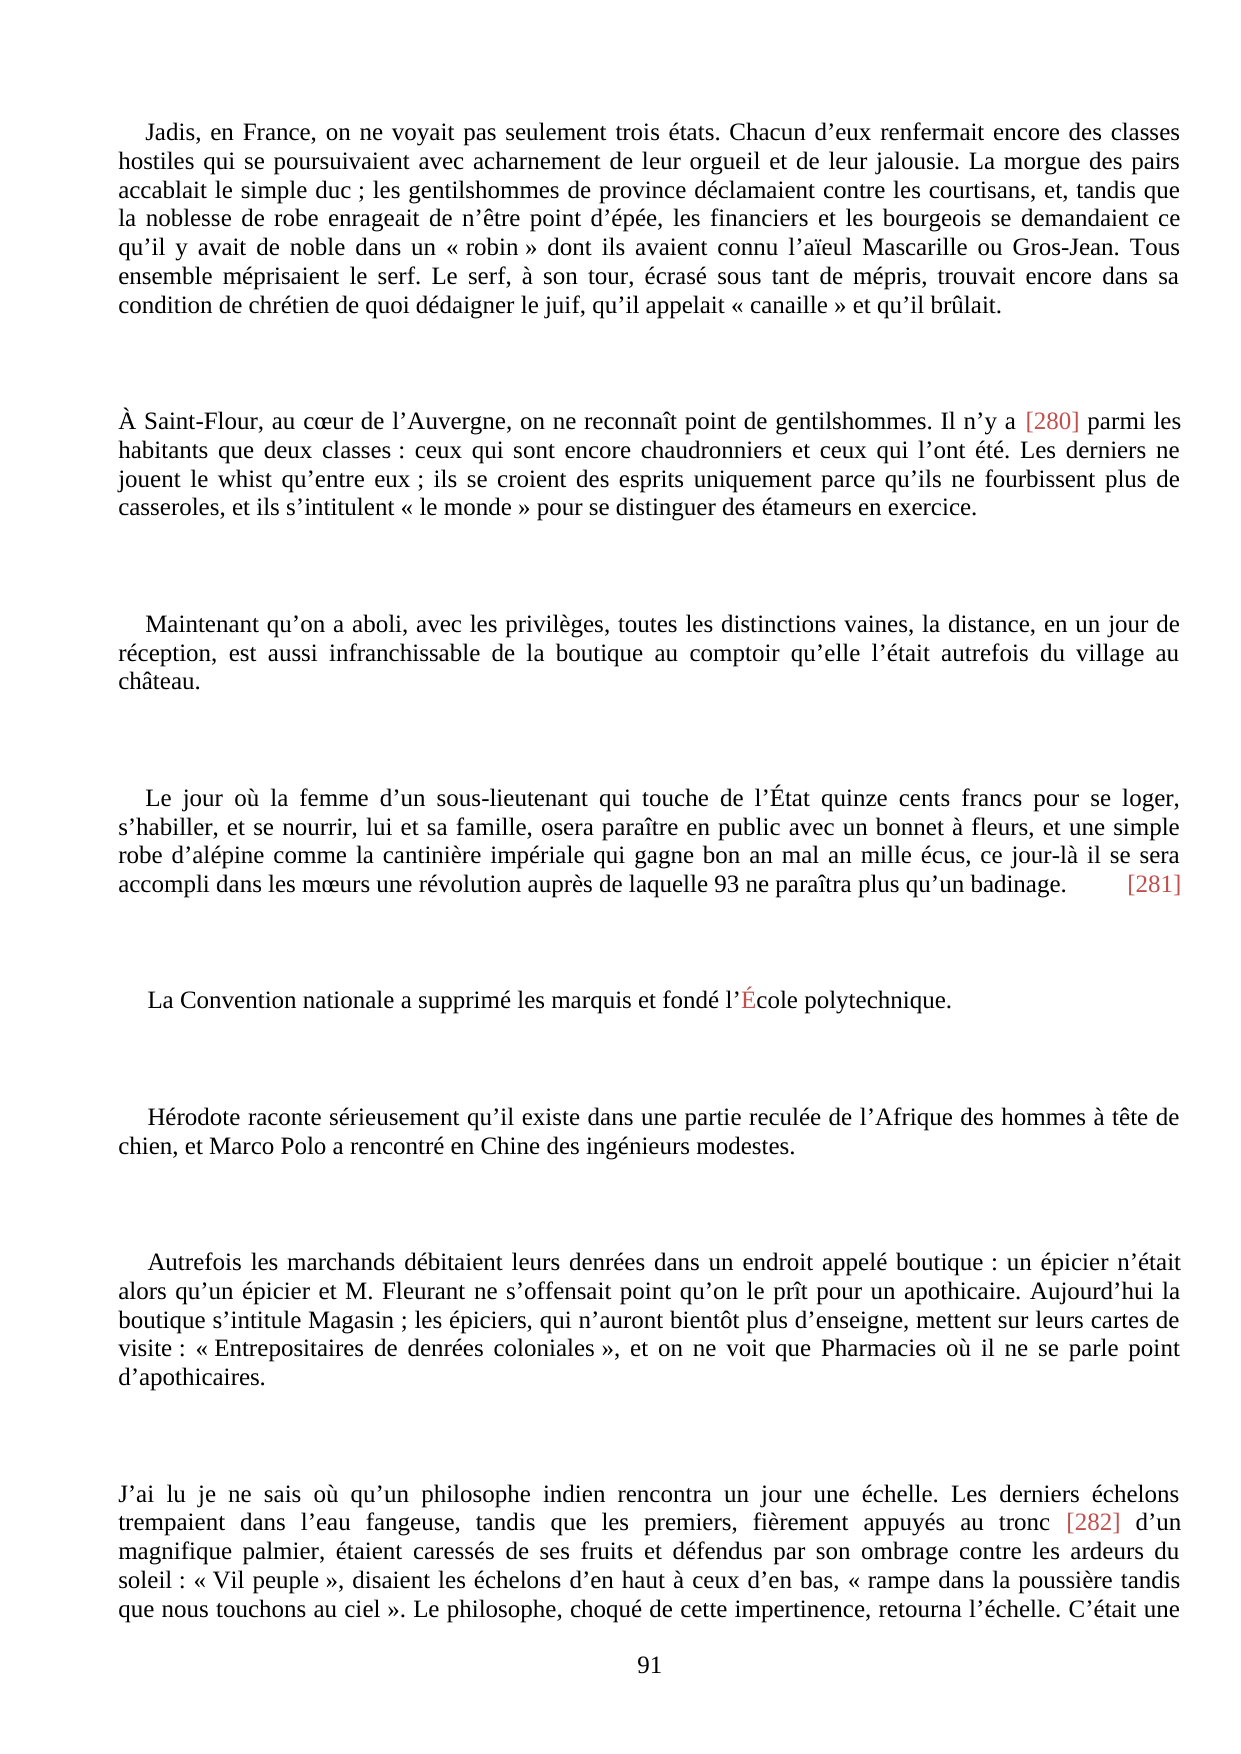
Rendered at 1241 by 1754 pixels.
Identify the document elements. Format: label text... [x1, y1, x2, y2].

text Hérodote raconte sérieusement qu’il existe dans une partie reculée de l’Afrique des hommes à tête de chien, et Marco Polo a rencontré en Chine des ingénieurs modestes. [118, 1102, 1181, 1159]
text À Saint-Flour, au cœur de l’Auvergne, on ne reconnaît point de gentilshommes. Il n’y a [280] parmi les habitants que deux classes : ceux qui sont encore chaudronniers et ceux qui l’ont été. Les derniers ne jouent le whist qu’entre eux ; ils se croient des esprits uniquement parce qu’ils ne fourbissent plus de casseroles, et ils s’intitulent « le monde » pour se distinguer des étameurs en exercice. [118, 406, 1181, 521]
text Jadis, en France, on ne voyait pas seulement trois états. Chacun d’eux renfermait encore des classes hostiles qui se poursuivaient avec acharnement de leur orgueil et de leur jalousie. La morgue des pairs accablait le simple duc ; les gentilshommes de province déclamaient contre les courtisans, et, tandis que la noblesse de robe enrageait de n’être point d’épée, les financiers et les bourgeois se demandaient ce qu’il y avait de noble dans un « robin » dont ils avaient connu l’aïeul Mascarille ou Gros-Jean. Tous ensemble méprisaient le serf. Le serf, à son tour, écrasé sous tant de mépris, trouvait encore dans sa condition de chrétien de quoi dédaigner le juif, qu’il appelait « canaille » et qu’il brûlait. [118, 117, 1181, 318]
text Maintenant qu’on a aboli, avec les privilèges, toutes les distinctions vaines, la distance, en un jour de réception, est aussi infranchissable de la boutique au comptoir qu’elle l’était autrefois du village au château. [118, 609, 1181, 695]
text Le jour où la femme d’un sous-lieutenant qui touche de l’État quinze cents francs pour se loger, s’habiller, et se nourrir, lui et sa famille, osera paraître en public avec un bonnet à fleurs, et une simple robe d’alépine comme la cantinière impériale qui gagne bon an mal an mille écus, ce jour-là il se sera accompli dans les mœurs une révolution auprès de laquelle 93 ne paraîtra plus qu’un badinage. [281] [118, 783, 1181, 898]
text Autrefois les marchands débitaient leurs denrées dans un endroit appelé boutique : un épicier n’était alors qu’un épicier et M. Fleurant ne s’offensait point qu’on le prît pour un apothicaire. Aujourd’hui la boutique s’intitule Magasin ; les épiciers, qui n’auront bientôt plus d’enseigne, mettent sur leurs cartes de visite : « Entrepositaires de denrées coloniales », et on ne voit que Pharmacies où il ne se parle point d’apothicaires. [118, 1247, 1181, 1391]
text La Convention nationale a supprimé les marquis et fondé l’École polytechnique. [118, 986, 1181, 1014]
